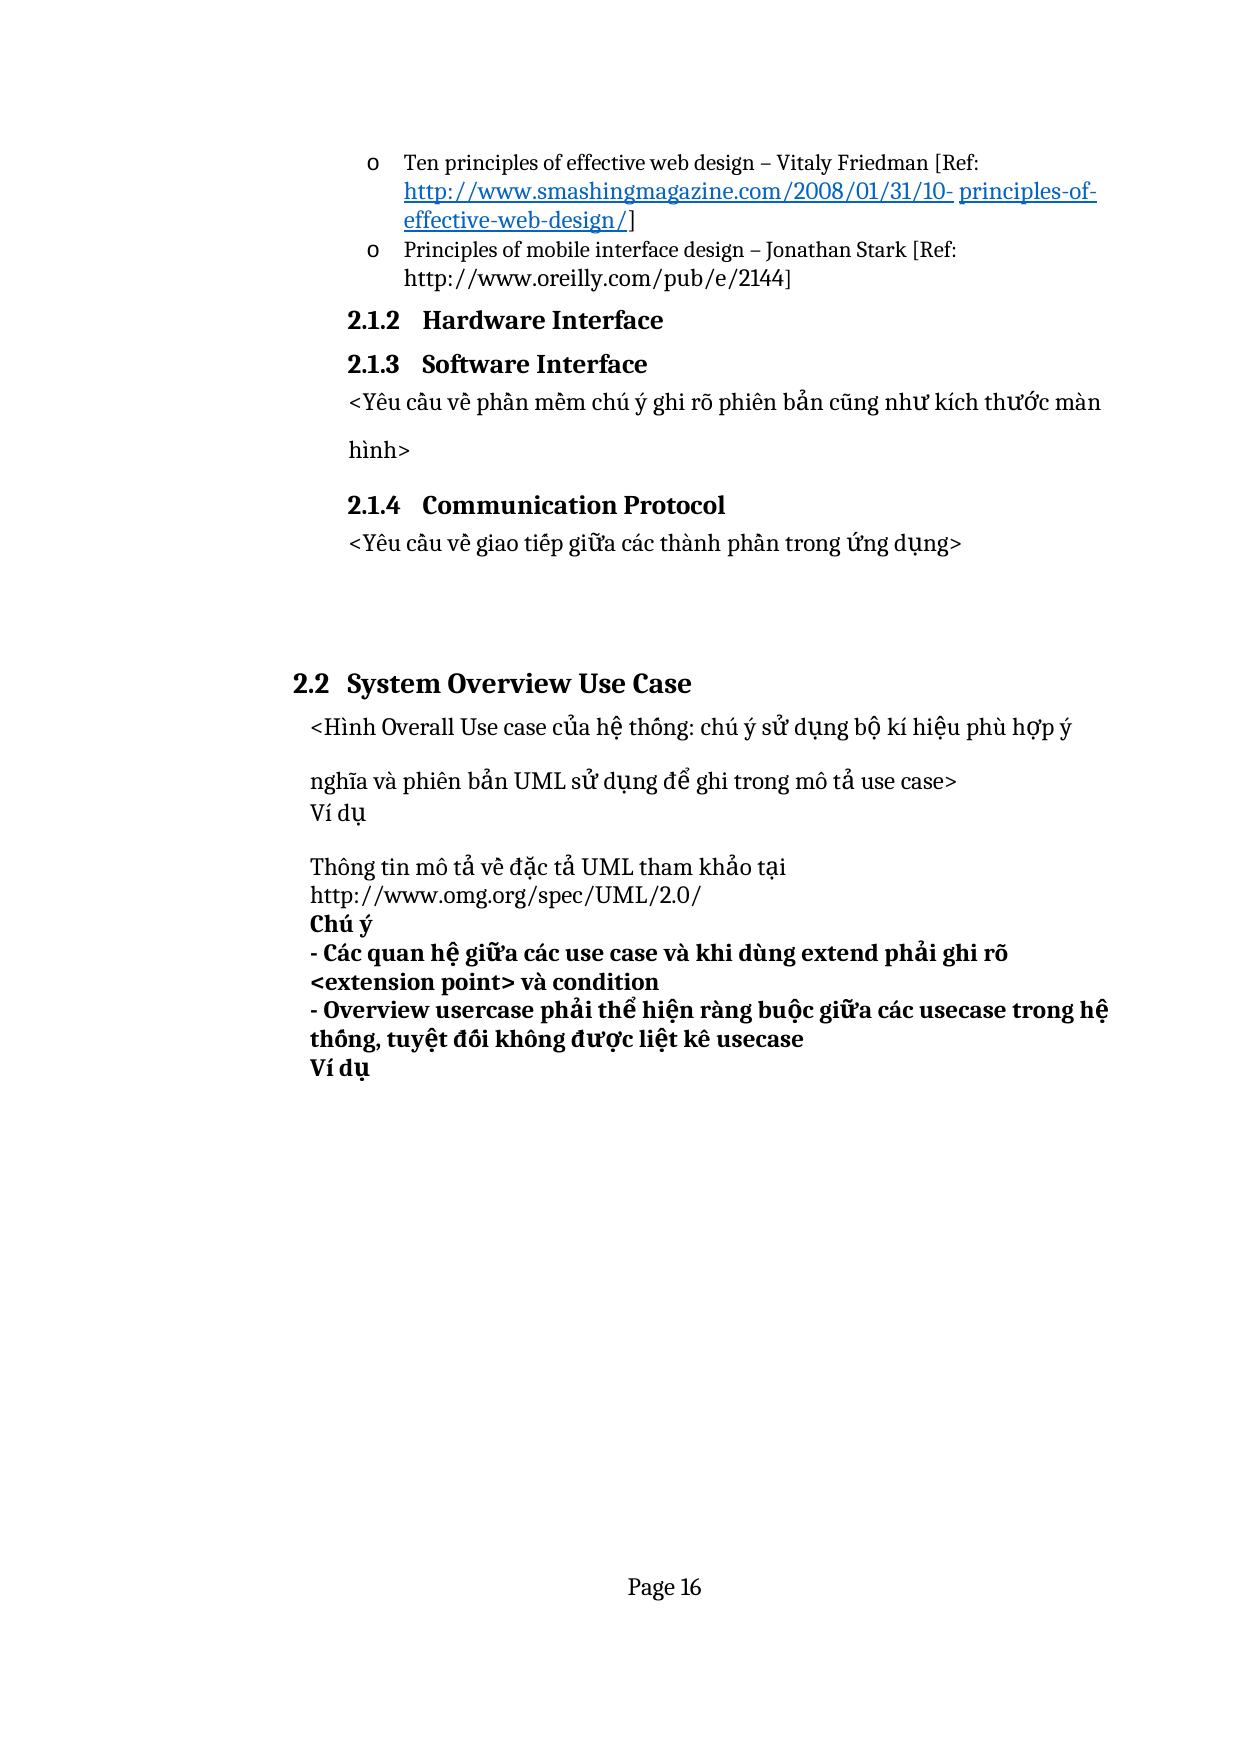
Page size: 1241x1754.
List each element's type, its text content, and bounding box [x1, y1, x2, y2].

text <Yêu cầu về giao tiếp giữa các thành phần trong ứng dụng> [348, 529, 1122, 557]
text - Các quan hệ giữa các use case và khi dùng extend phải ghi rõ [310, 939, 1122, 968]
text thống, tuyệt đối không được liệt kê usecase [310, 1025, 1122, 1054]
text <Yêu cầu về phần mềm chú ý ghi rõ phiên bản cũng như kích thước màn [348, 388, 1122, 415]
text Ví dụ [310, 1054, 1122, 1083]
text <Hình Overall Use case của hệ thống: chú ý sử dụng bộ kí hiệu phù hợp ý [310, 713, 1122, 742]
subtitle System Overview Use Case [293, 667, 1122, 701]
text nghĩa và phiên bản UML sử dụng để ghi trong mô tả use case> Ví dụ [310, 767, 967, 828]
subtitle Hardware Interface [347, 305, 1122, 336]
text - Overview usercase phải thể hiện ràng buộc giữa các usecase trong hệ [310, 996, 1122, 1025]
text Thông tin mô tả về đặc tả UML tham khảo tại http://www.omg.org/spec/UML/2.0/ [310, 853, 1122, 910]
text hình> [348, 436, 1122, 465]
text Chú ý [310, 910, 1122, 939]
subtitle Software Interface [347, 349, 1122, 380]
list Principles of mobile interface design – Jonathan Stark [Ref: http://www.oreilly.com/pub/e/2144] [366, 234, 1122, 293]
subtitle Communication Protocol [347, 490, 1122, 521]
text <extension point> và condition [310, 968, 1122, 996]
list Ten principles of effective web design – Vitaly Friedman [Ref: http://www.smashingmagazine.com/2008/01/31/10- principles-of-effective-web-design/] [366, 148, 1122, 234]
